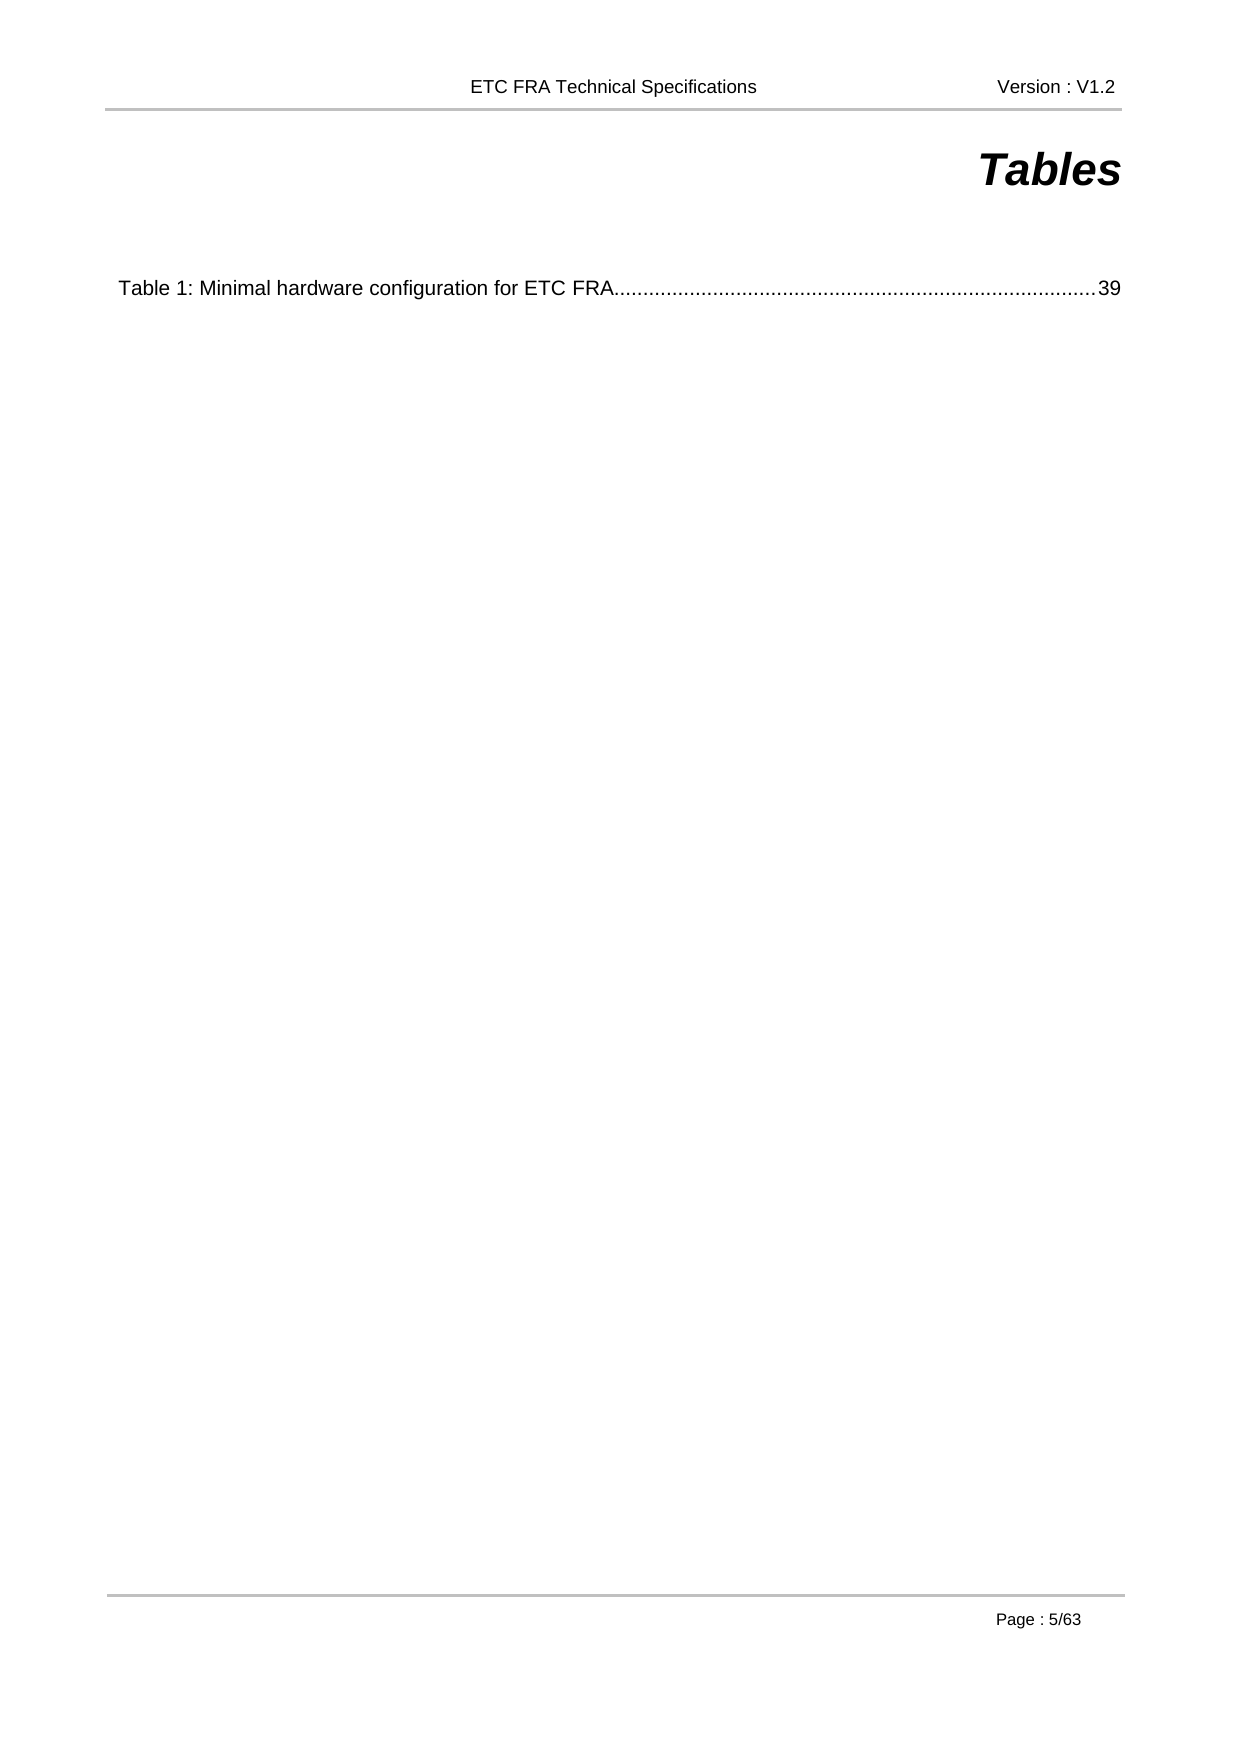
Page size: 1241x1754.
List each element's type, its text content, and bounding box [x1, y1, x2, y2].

text Table 1: Minimal hardware configuration for ETC FRA 39 [118, 276, 1122, 300]
text Tables [118, 142, 1122, 195]
